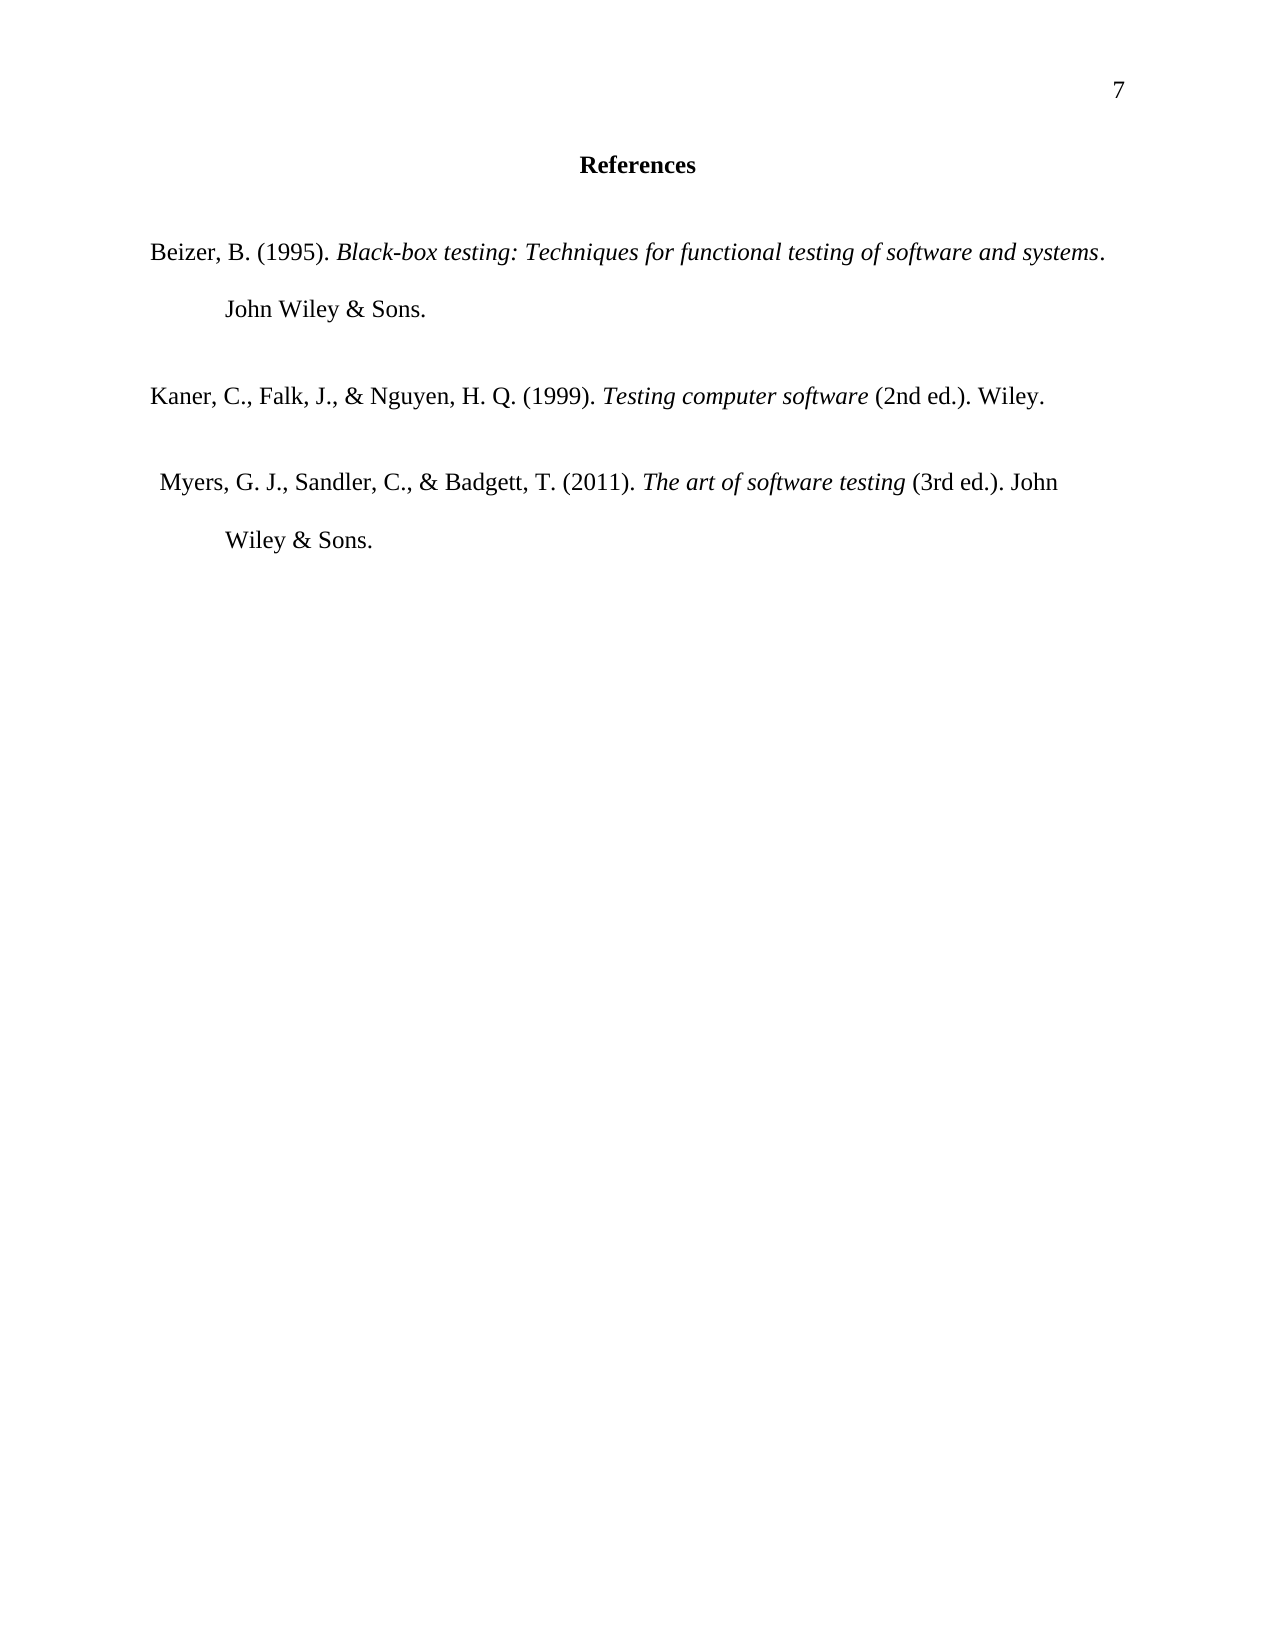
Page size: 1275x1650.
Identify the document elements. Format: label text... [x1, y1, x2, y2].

text References [150, 150, 1125, 179]
text Myers, G. J., Sandler, C., & Badgett, T. (2011). The art of software testing (3rd ed.). John Wiley & Sons. [159, 467, 1125, 554]
text Kaner, C., Falk, J., & Nguyen, H. Q. (1999). Testing computer software (2nd ed.). Wiley. [150, 381, 1125, 409]
text Beizer, B. (1995). Black-box testing: Techniques for functional testing of software and systems. John Wiley & Sons. [150, 237, 1125, 323]
